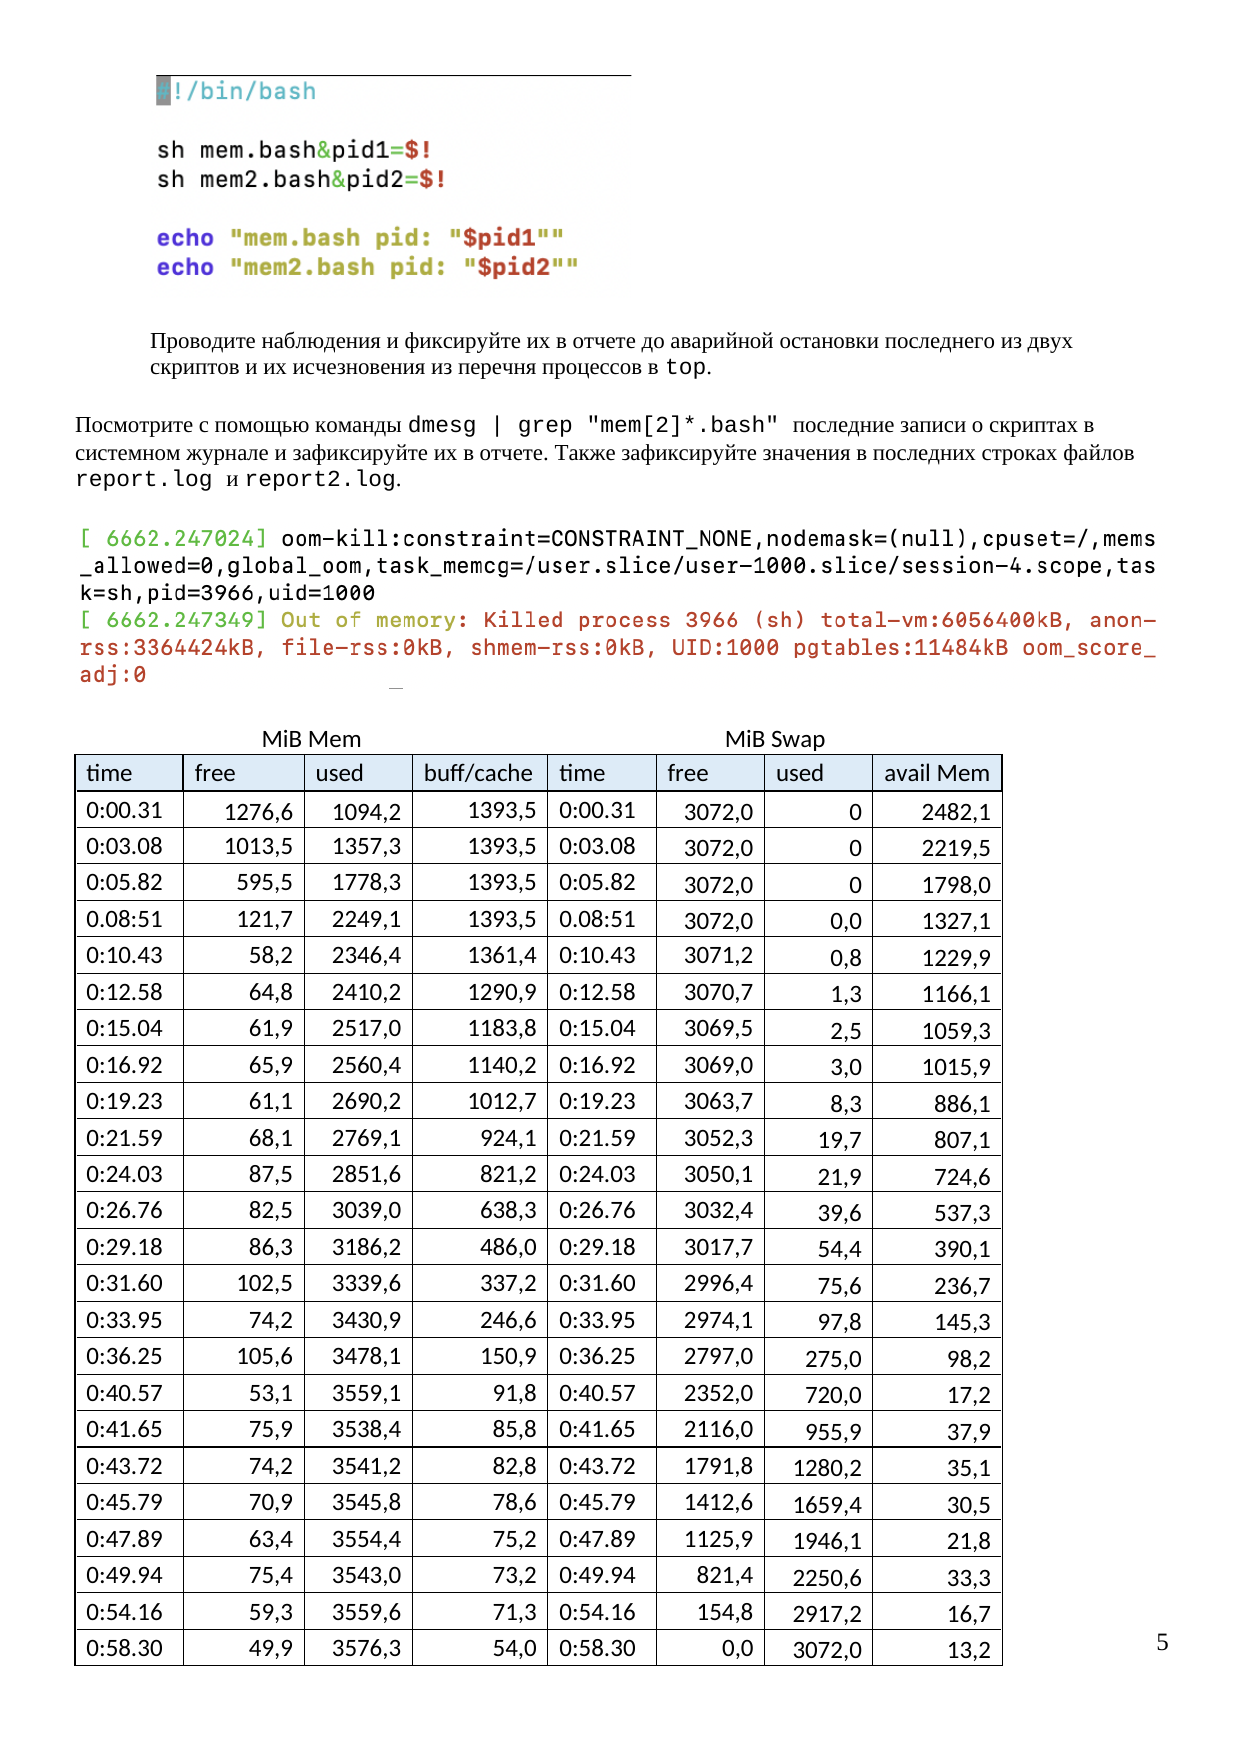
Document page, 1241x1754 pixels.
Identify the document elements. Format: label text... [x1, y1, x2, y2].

table_cell 0:31.60 [548, 1265, 656, 1301]
table_cell 1798,0 [873, 863, 1002, 899]
table_cell 0:26.76 [76, 1192, 183, 1228]
table_cell 21,8 [873, 1519, 1002, 1556]
table_cell 0:58.30 [76, 1630, 183, 1665]
table_cell 0:47.89 [76, 1520, 183, 1556]
table_cell 105,6 [184, 1338, 304, 1373]
table_header MiB Mem [75, 717, 548, 754]
table_cell 30,5 [873, 1483, 1002, 1519]
table_cell 0:36.25 [76, 1338, 183, 1373]
table_cell 3538,4 [305, 1411, 412, 1446]
table_cell 638,3 [413, 1192, 547, 1228]
table_cell 3072,0 [657, 828, 764, 863]
table_cell 3050,1 [657, 1156, 764, 1191]
table_cell 1327,1 [873, 900, 1002, 936]
table_cell 0:24.03 [76, 1156, 183, 1191]
table_cell 537,3 [873, 1191, 1002, 1228]
table_cell 3039,0 [305, 1192, 412, 1228]
table_cell avail Mem [873, 755, 1001, 790]
table_cell 3072,0 [765, 1630, 872, 1665]
table_cell 68,1 [184, 1119, 304, 1155]
table_cell 486,0 [413, 1229, 547, 1264]
table_cell 2560,4 [305, 1046, 412, 1082]
table_cell 3478,1 [305, 1338, 412, 1373]
table_cell free [657, 755, 764, 790]
table_cell 236,7 [873, 1264, 1002, 1301]
table_cell 54,0 [413, 1630, 547, 1665]
table_cell time [76, 755, 182, 790]
table_cell 0,0 [765, 901, 872, 936]
table_cell 0 [765, 864, 872, 899]
table_cell 886,1 [873, 1082, 1002, 1118]
table_cell 1,3 [765, 974, 872, 1009]
table_cell 1013,5 [184, 828, 304, 863]
text Посмотрите с помощью команды dmesg | grep "mem[2]*.bash" последние записи о скриптах в системном журнале и зафиксируйте их в отчете. Также зафиксируйте значения в последних строках файлов report.log и report2.log. [75, 411, 1165, 494]
table_cell 0:31.60 [76, 1265, 183, 1301]
picture [75, 522, 1166, 689]
table_cell 1140,2 [413, 1046, 547, 1082]
table_cell 19,7 [765, 1119, 872, 1155]
table_cell 91,8 [413, 1375, 547, 1410]
table_cell 75,6 [765, 1265, 872, 1301]
table_cell 0:41.65 [548, 1411, 656, 1446]
table_cell 64,8 [184, 974, 304, 1009]
table_cell 37,9 [873, 1410, 1002, 1446]
table_cell time [548, 755, 656, 790]
table_cell 1012,7 [413, 1083, 547, 1118]
table_cell 0:43.72 [548, 1448, 656, 1483]
table_cell 246,6 [413, 1302, 547, 1337]
table_cell 3545,8 [305, 1484, 412, 1519]
table_cell 98,2 [873, 1337, 1002, 1373]
table_cell 1946,1 [765, 1520, 872, 1556]
table_cell 3063,7 [657, 1083, 764, 1118]
table_cell 65,9 [184, 1046, 304, 1082]
table_cell 3559,6 [305, 1593, 412, 1629]
table_cell 3543,0 [305, 1557, 412, 1592]
table_cell 63,4 [184, 1520, 304, 1556]
table_cell 1393,5 [413, 792, 547, 827]
table_cell 39,6 [765, 1192, 872, 1228]
table_cell 955,9 [765, 1411, 872, 1446]
table_cell buff/cache [413, 755, 547, 790]
table_cell 75,4 [184, 1557, 304, 1592]
table_cell 0:45.79 [76, 1484, 183, 1519]
table_cell 73,2 [413, 1557, 547, 1592]
table_cell 0:54.16 [76, 1593, 183, 1629]
table_cell 49,9 [184, 1630, 304, 1665]
table_cell 2917,2 [765, 1593, 872, 1629]
table_cell 0:05.82 [76, 864, 183, 899]
table_cell 13,2 [873, 1629, 1002, 1665]
table_cell 21,9 [765, 1156, 872, 1191]
table_cell 821,2 [413, 1156, 547, 1191]
table_cell 86,3 [184, 1229, 304, 1264]
table_cell 2249,1 [305, 901, 412, 936]
table_cell 3541,2 [305, 1448, 412, 1483]
table_cell 0:26.76 [548, 1192, 656, 1228]
table_cell 0,0 [657, 1630, 764, 1665]
table_cell 0.08:51 [548, 901, 656, 936]
table_cell 807,1 [873, 1118, 1002, 1155]
table_cell 3069,0 [657, 1046, 764, 1082]
table_cell 2352,0 [657, 1375, 764, 1410]
table_cell 0:43.72 [76, 1447, 183, 1483]
table_cell 2410,2 [305, 974, 412, 1009]
table_cell 1412,6 [657, 1484, 764, 1519]
table_cell 3072,0 [657, 901, 764, 936]
table_cell 16,7 [873, 1592, 1002, 1629]
table_cell 0:49.94 [76, 1557, 183, 1592]
table_cell 2219,5 [873, 827, 1002, 863]
table_cell 3069,5 [657, 1010, 764, 1045]
table_cell 3070,7 [657, 974, 764, 1009]
table_cell 35,1 [873, 1446, 1002, 1483]
table_header MiB Swap [548, 717, 1002, 754]
table_cell 3017,7 [657, 1229, 764, 1264]
table_cell 0:54.16 [548, 1593, 656, 1629]
table_cell 0:49.94 [548, 1557, 656, 1592]
table_cell 71,3 [413, 1593, 547, 1629]
table_cell 3186,2 [305, 1229, 412, 1264]
table_cell 0:47.89 [548, 1520, 656, 1556]
table_cell 17,2 [873, 1374, 1002, 1410]
table_cell 0:36.25 [548, 1338, 656, 1373]
table_cell 97,8 [765, 1302, 872, 1337]
table_cell 3052,3 [657, 1119, 764, 1155]
table_cell 82,8 [413, 1448, 547, 1483]
table_cell 0:58.30 [548, 1630, 656, 1665]
table_cell 1357,3 [305, 828, 412, 863]
table_cell 74,2 [184, 1448, 304, 1483]
table_cell 924,1 [413, 1119, 547, 1155]
table_cell 1393,5 [413, 864, 547, 899]
table_cell 0:15.04 [76, 1010, 183, 1045]
table_cell 85,8 [413, 1411, 547, 1446]
table_cell 102,5 [184, 1265, 304, 1301]
table_cell 61,1 [184, 1083, 304, 1118]
table_cell 0:16.92 [548, 1046, 656, 1082]
table_cell 3072,0 [657, 864, 764, 899]
table_cell 0:10.43 [548, 937, 656, 972]
table_cell 1778,3 [305, 864, 412, 899]
text Проводите наблюдения и фиксируйте их в отчете до аварийной остановки последнего из двух скриптов и их исчезновения из перечня процессов в top. [150, 327, 1165, 382]
table_cell 595,5 [184, 864, 304, 899]
table_cell 2851,6 [305, 1156, 412, 1191]
picture [150, 75, 632, 298]
table_cell 0:03.08 [548, 828, 656, 863]
table_cell 1393,5 [413, 828, 547, 863]
table_cell 74,2 [184, 1302, 304, 1337]
table_cell 0 [765, 792, 872, 827]
table_cell 3339,6 [305, 1265, 412, 1301]
table_cell 0:24.03 [548, 1156, 656, 1191]
table_cell 0 [765, 828, 872, 863]
table_cell 1166,1 [873, 973, 1002, 1009]
table_cell 1290,9 [413, 974, 547, 1009]
table_cell 0:00.31 [548, 792, 656, 827]
table_cell 0:00.31 [76, 791, 183, 827]
table_cell 3072,0 [657, 792, 764, 827]
table_cell 2517,0 [305, 1010, 412, 1045]
table_cell 0:03.08 [76, 828, 183, 863]
table_cell 121,7 [184, 901, 304, 936]
table_cell 2769,1 [305, 1119, 412, 1155]
table_cell 145,3 [873, 1301, 1002, 1337]
table_cell 2482,1 [873, 792, 1002, 827]
table_cell 1276,6 [184, 792, 304, 827]
table_cell 61,9 [184, 1010, 304, 1045]
table_cell 82,5 [184, 1192, 304, 1228]
table_cell 33,3 [873, 1556, 1002, 1592]
table_cell 0:10.43 [76, 937, 183, 972]
table_cell 1280,2 [765, 1448, 872, 1483]
table_cell 70,9 [184, 1484, 304, 1519]
table_cell 1659,4 [765, 1484, 872, 1519]
table_cell free [184, 755, 304, 790]
table_cell 1361,4 [413, 937, 547, 972]
table_cell 1183,8 [413, 1010, 547, 1045]
table_cell 87,5 [184, 1156, 304, 1191]
table_cell 337,2 [413, 1265, 547, 1301]
table_cell 0:45.79 [548, 1484, 656, 1519]
table_cell 2996,4 [657, 1265, 764, 1301]
table_cell 0:21.59 [548, 1119, 656, 1155]
table_cell 75,9 [184, 1411, 304, 1446]
table_cell 3559,1 [305, 1375, 412, 1410]
table_cell 0:21.59 [76, 1119, 183, 1155]
table_cell 0:15.04 [548, 1010, 656, 1045]
table_cell 54,4 [765, 1229, 872, 1264]
table_cell 1229,9 [873, 936, 1002, 972]
table_cell 0:41.65 [76, 1411, 183, 1446]
table_cell 2797,0 [657, 1338, 764, 1373]
table_cell 53,1 [184, 1375, 304, 1410]
table_cell 3554,4 [305, 1520, 412, 1556]
table_cell 2250,6 [765, 1557, 872, 1592]
table_cell used [765, 755, 872, 790]
table_cell 150,9 [413, 1338, 547, 1373]
table_cell 0:19.23 [76, 1083, 183, 1118]
table_cell 0:16.92 [76, 1046, 183, 1082]
table_cell 0.08:51 [76, 901, 183, 936]
table_cell 724,6 [873, 1155, 1002, 1191]
table_cell 2690,2 [305, 1083, 412, 1118]
table_cell 0:33.95 [76, 1302, 183, 1337]
table_cell 2974,1 [657, 1302, 764, 1337]
table_cell 3071,2 [657, 937, 764, 972]
table_cell 0:19.23 [548, 1083, 656, 1118]
table_cell 1059,3 [873, 1009, 1002, 1045]
table_cell 1125,9 [657, 1520, 764, 1556]
table_cell 2116,0 [657, 1411, 764, 1446]
table_cell 0:12.58 [76, 974, 183, 1009]
table_cell 3,0 [765, 1046, 872, 1082]
table_cell 0:40.57 [76, 1375, 183, 1410]
table_cell 0:40.57 [548, 1375, 656, 1410]
table_cell 390,1 [873, 1228, 1002, 1264]
table_cell 3576,3 [305, 1630, 412, 1665]
table_cell 75,2 [413, 1520, 547, 1556]
table_cell 0:05.82 [548, 864, 656, 899]
table_cell 8,3 [765, 1083, 872, 1118]
table_cell 1393,5 [413, 901, 547, 936]
table_cell 0:33.95 [548, 1302, 656, 1337]
table_cell 154,8 [657, 1593, 764, 1629]
table_cell 0,8 [765, 937, 872, 972]
table_cell 2346,4 [305, 937, 412, 972]
table_cell 0:29.18 [548, 1229, 656, 1264]
table_cell 2,5 [765, 1010, 872, 1045]
table_cell 821,4 [657, 1557, 764, 1592]
table_cell 3032,4 [657, 1192, 764, 1228]
table_cell 1015,9 [873, 1045, 1002, 1082]
table_cell 59,3 [184, 1593, 304, 1629]
table_cell 720,0 [765, 1375, 872, 1410]
table_cell 58,2 [184, 937, 304, 972]
table_cell 0:12.58 [548, 974, 656, 1009]
table_cell used [305, 755, 412, 790]
table_cell 1094,2 [305, 792, 412, 827]
table_cell 0:29.18 [76, 1229, 183, 1264]
table_cell 1791,8 [657, 1448, 764, 1483]
table_cell 78,6 [413, 1484, 547, 1519]
table_cell 275,0 [765, 1338, 872, 1373]
table_cell 3430,9 [305, 1302, 412, 1337]
